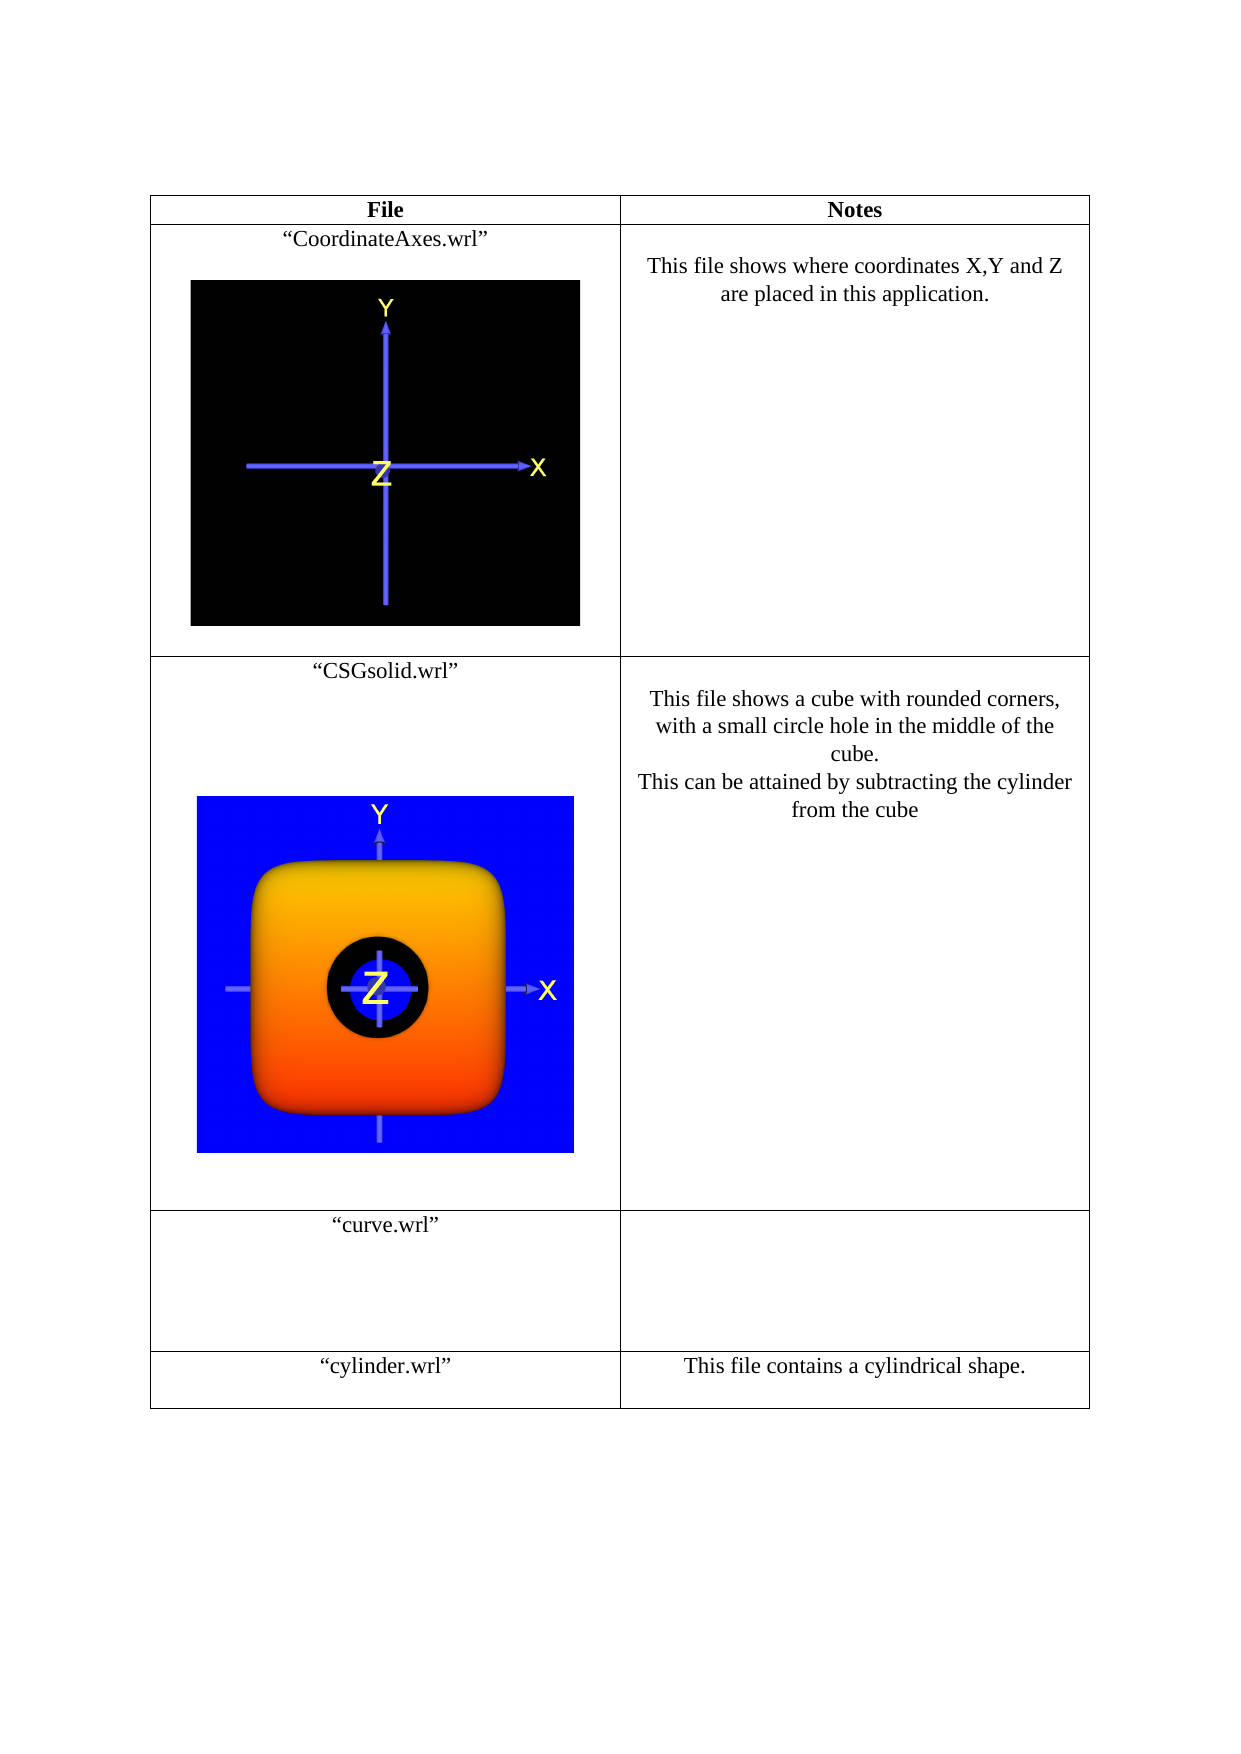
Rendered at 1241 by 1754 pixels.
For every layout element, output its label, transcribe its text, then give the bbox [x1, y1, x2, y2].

picture [196, 796, 574, 1153]
table_cell This file shows a cube with rounded corners, with a small circle hole in the middle of the cube. This can be attained by subtracting the cylinder from the cube [621, 657, 1089, 1210]
table_cell “curve.wrl” [151, 1211, 620, 1351]
table_header Notes [621, 196, 1089, 223]
table_cell [621, 1211, 1089, 1351]
table_cell “CoordinateAxes.wrl” [151, 225, 620, 656]
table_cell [621, 1352, 1089, 1408]
table_cell “cylinder.wrl” [151, 1352, 620, 1408]
table_cell “CSGsolid.wrl” [151, 657, 620, 1210]
table_cell This file shows where coordinates X,Y and Z are placed in this application. [621, 225, 1089, 656]
picture [190, 280, 580, 626]
table_header File [151, 196, 620, 223]
